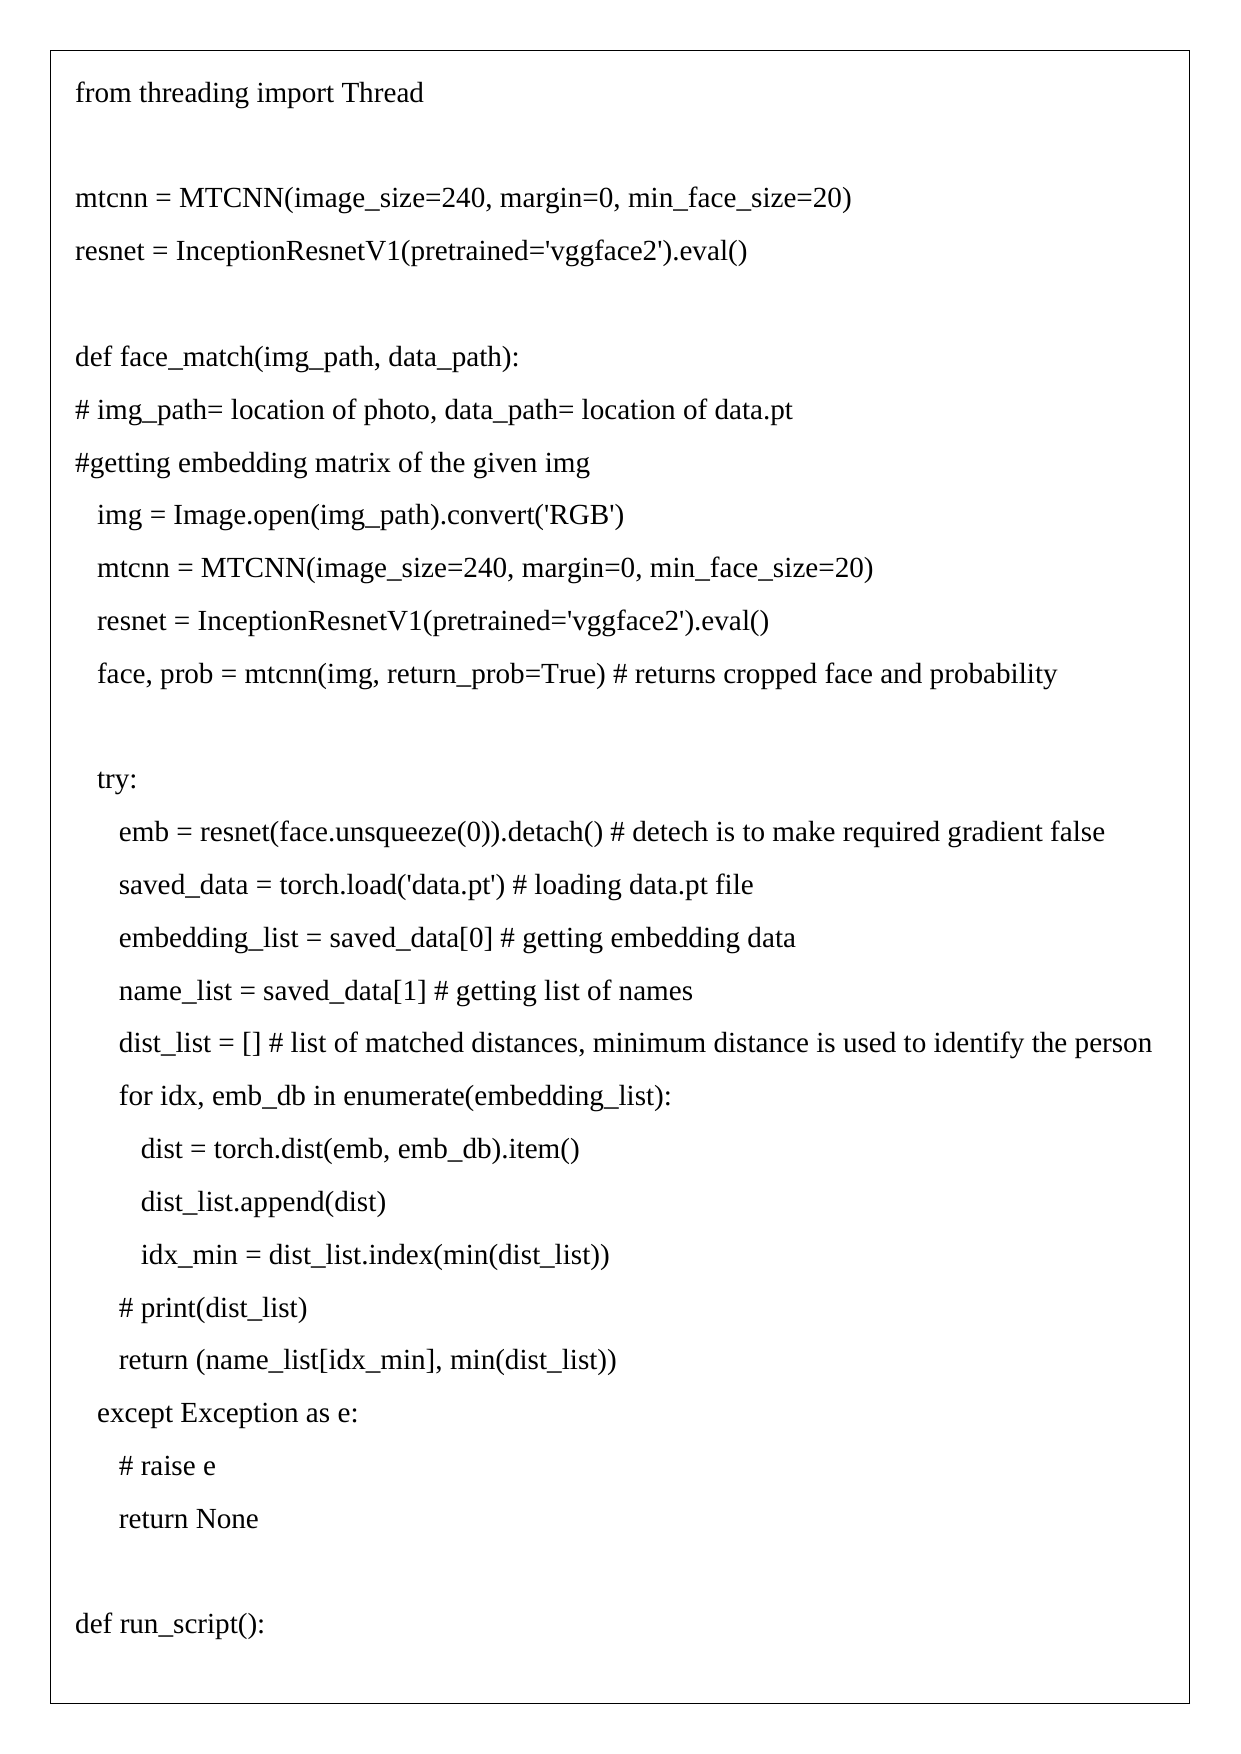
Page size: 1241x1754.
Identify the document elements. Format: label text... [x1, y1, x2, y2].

text resnet = InceptionResnetV1(pretrained='vggface2').eval() [75, 233, 1165, 267]
text face, prob = mtcnn(img, return_prob=True) # returns cropped face and probability [75, 656, 1165, 689]
text #getting embedding matrix of the given img [75, 445, 1165, 478]
text dist_list.append(dist) [75, 1184, 1165, 1218]
text from threading import Thread [75, 75, 1165, 108]
text def run_script(): [75, 1607, 1165, 1640]
text img = Image.open(img_path).convert('RGB') [75, 497, 1165, 531]
text resnet = InceptionResnetV1(pretrained='vggface2').eval() [75, 603, 1165, 637]
text try: [75, 762, 1165, 795]
text dist = torch.dist(emb, emb_db).item() [75, 1131, 1165, 1165]
text # raise e [75, 1448, 1165, 1482]
text # print(dist_list) [75, 1290, 1165, 1323]
text mtcnn = MTCNN(image_size=240, margin=0, min_face_size=20) [75, 181, 1165, 214]
text saved_data = torch.load('data.pt') # loading data.pt file [75, 867, 1165, 901]
text embedding_list = saved_data[0] # getting embedding data [75, 920, 1165, 953]
text except Exception as e: [75, 1395, 1165, 1429]
text dist_list = [] # list of matched distances, minimum distance is used to identify the person [75, 1026, 1165, 1059]
text idx_min = dist_list.index(min(dist_list)) [75, 1237, 1165, 1270]
text def face_match(img_path, data_path): [75, 339, 1165, 373]
text name_list = saved_data[1] # getting list of names [75, 973, 1165, 1006]
text return (name_list[idx_min], min(dist_list)) [75, 1342, 1165, 1376]
text emb = resnet(face.unsqueeze(0)).detach() # detech is to make required gradient false [75, 814, 1165, 848]
text return None [75, 1501, 1165, 1534]
text mtcnn = MTCNN(image_size=240, margin=0, min_face_size=20) [75, 550, 1165, 584]
text for idx, emb_db in enumerate(embedding_list): [75, 1078, 1165, 1112]
text # img_path= location of photo, data_path= location of data.pt [75, 392, 1165, 425]
